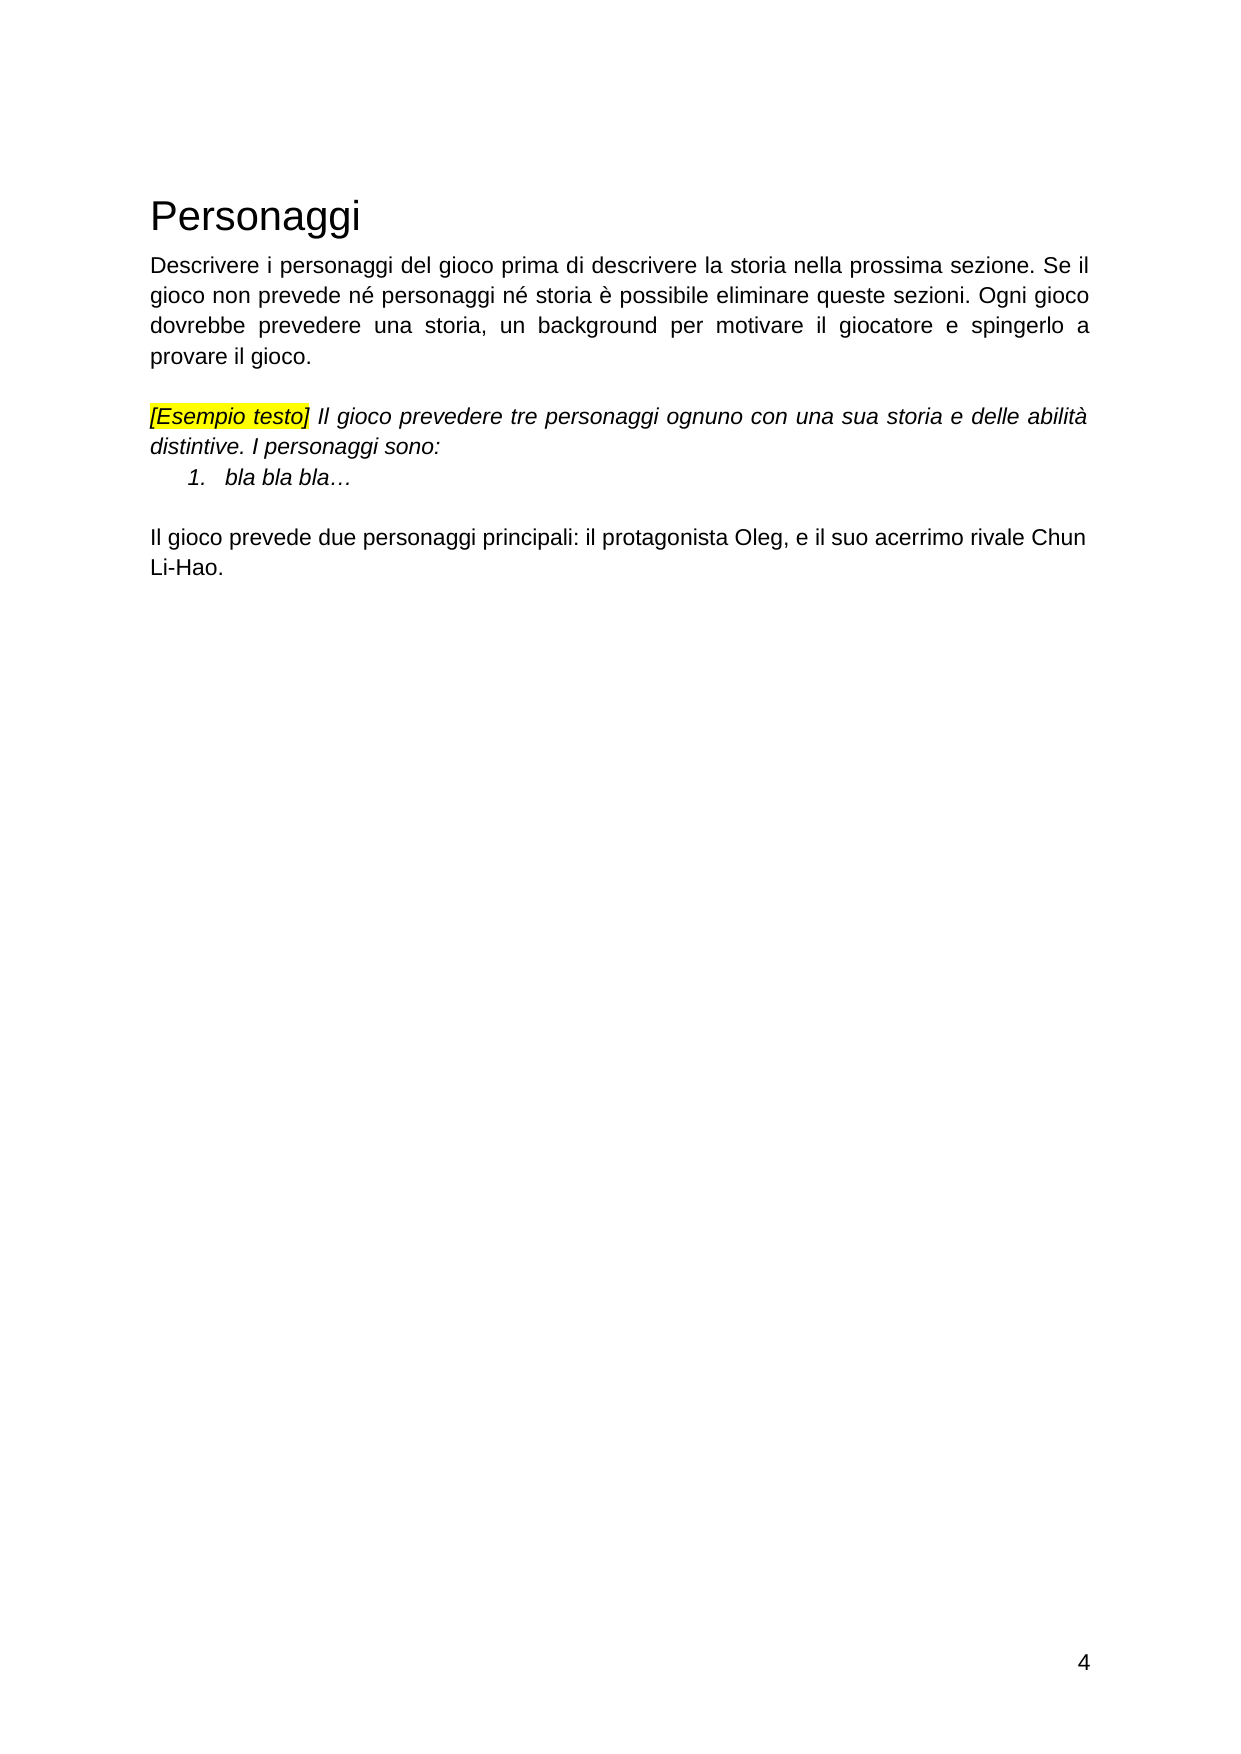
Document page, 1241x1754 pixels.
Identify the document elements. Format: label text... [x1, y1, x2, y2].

list bla bla bla… [187, 463, 1090, 490]
text Descrivere i personaggi del gioco prima di descrivere la storia nella prossima sezione. Se il gioco non prevede né personaggi né storia è possibile eliminare queste sezioni. Ogni gioco dovrebbe prevedere una storia, un background per motivare il giocatore e spingerlo a provare il gioco. [150, 252, 1090, 369]
text [Esempio testo] Il gioco prevedere tre personaggi ognuno con una sua storia e delle abilità distintive. I personaggi sono: [150, 403, 1090, 460]
text Il gioco prevede due personaggi principali: il protagonista Oleg, e il suo acerrimo rivale Chun Li-Hao. [150, 524, 1090, 581]
subtitle Personaggi [150, 192, 1090, 239]
